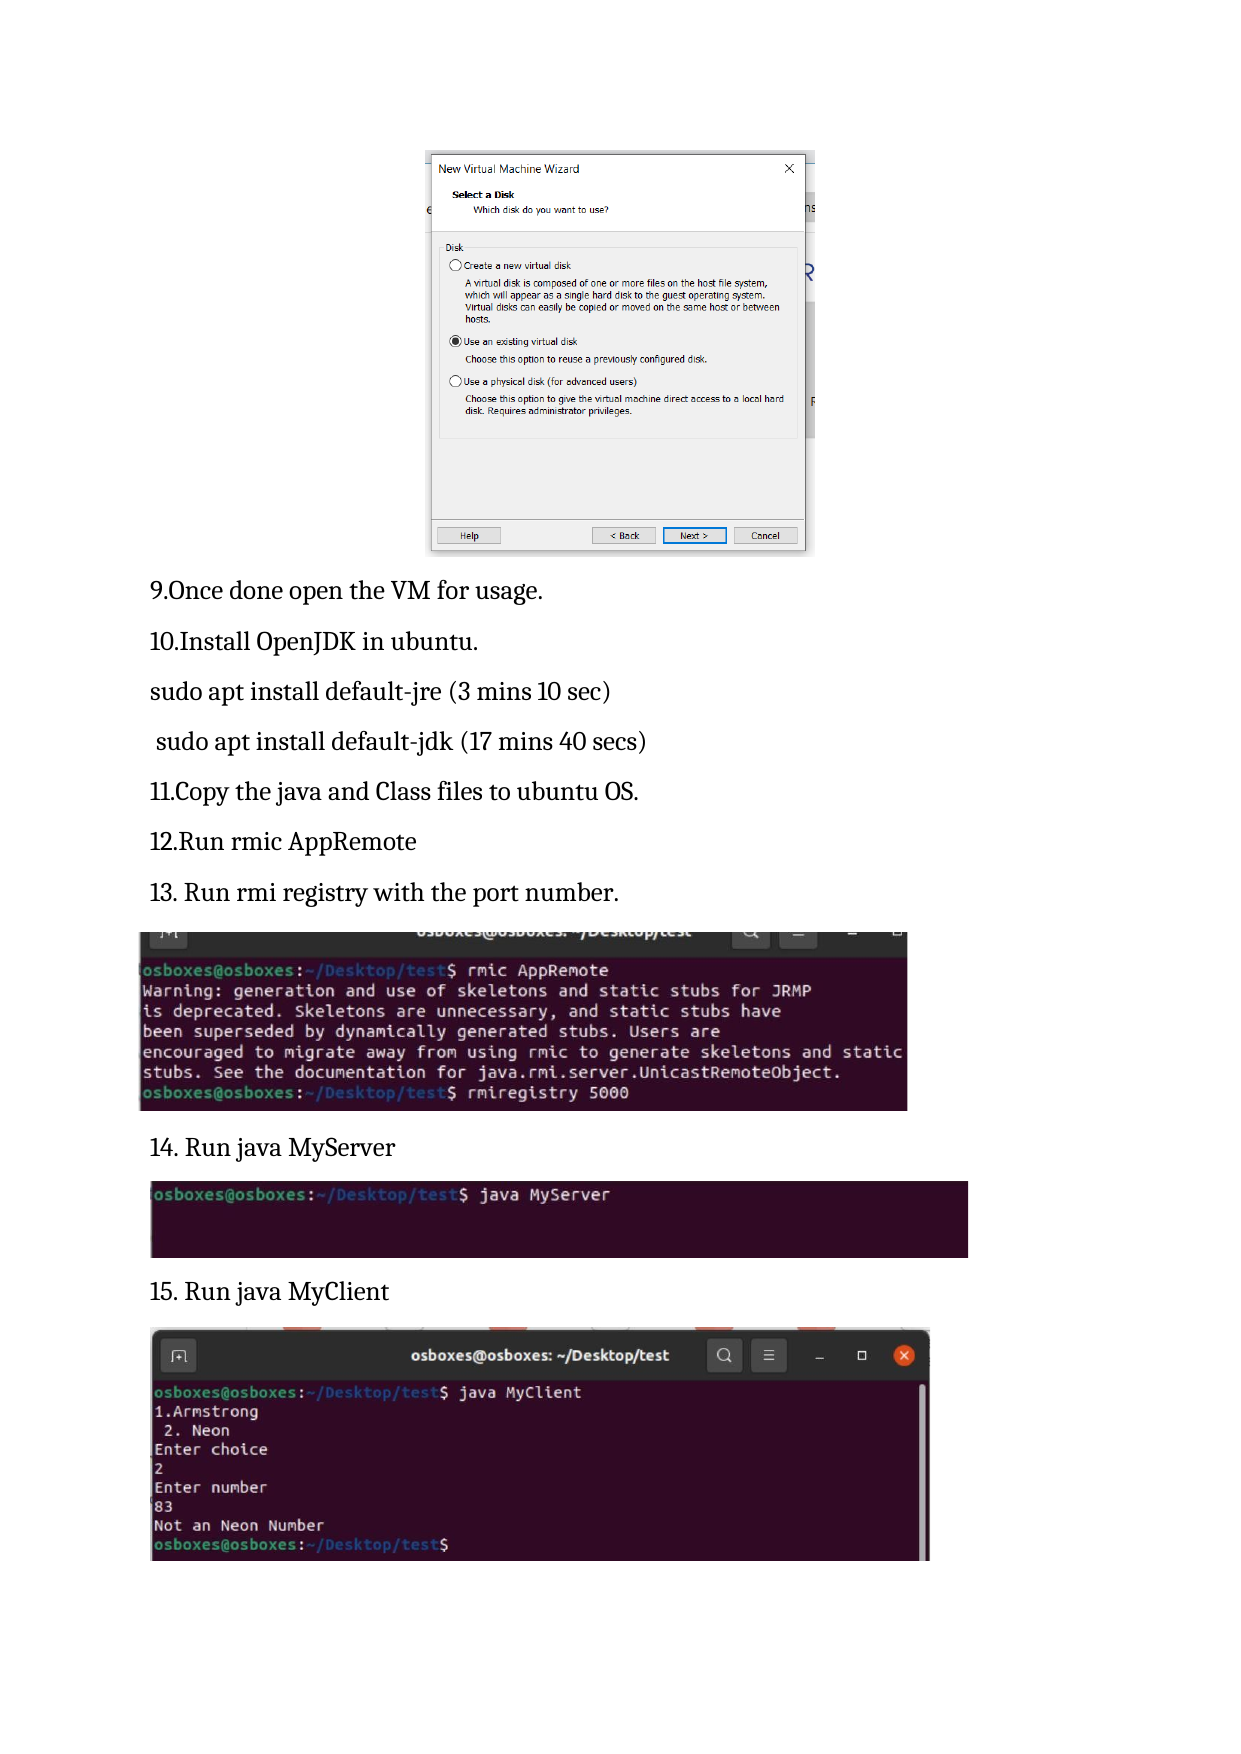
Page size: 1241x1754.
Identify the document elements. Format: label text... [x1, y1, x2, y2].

text 9.Once done open the VM for usage. [150, 575, 1090, 606]
text 12.Run rmic AppRemote [150, 826, 1090, 857]
picture [138, 932, 908, 1111]
picture [425, 150, 815, 557]
text sudo apt install default-jdk (17 mins 40 secs) [150, 726, 1090, 757]
text 10.Install OpenJDK in ubuntu. [150, 626, 1090, 657]
picture [150, 1327, 930, 1561]
text sudo apt install default-jre (3 mins 10 sec) [150, 676, 1090, 707]
text 11.Copy the java and Class files to ubuntu OS. [150, 776, 1090, 807]
text 13. Run rmi registry with the port number. [150, 877, 1090, 908]
text 15. Run java MyClient [150, 1276, 1090, 1307]
picture [150, 1181, 969, 1258]
